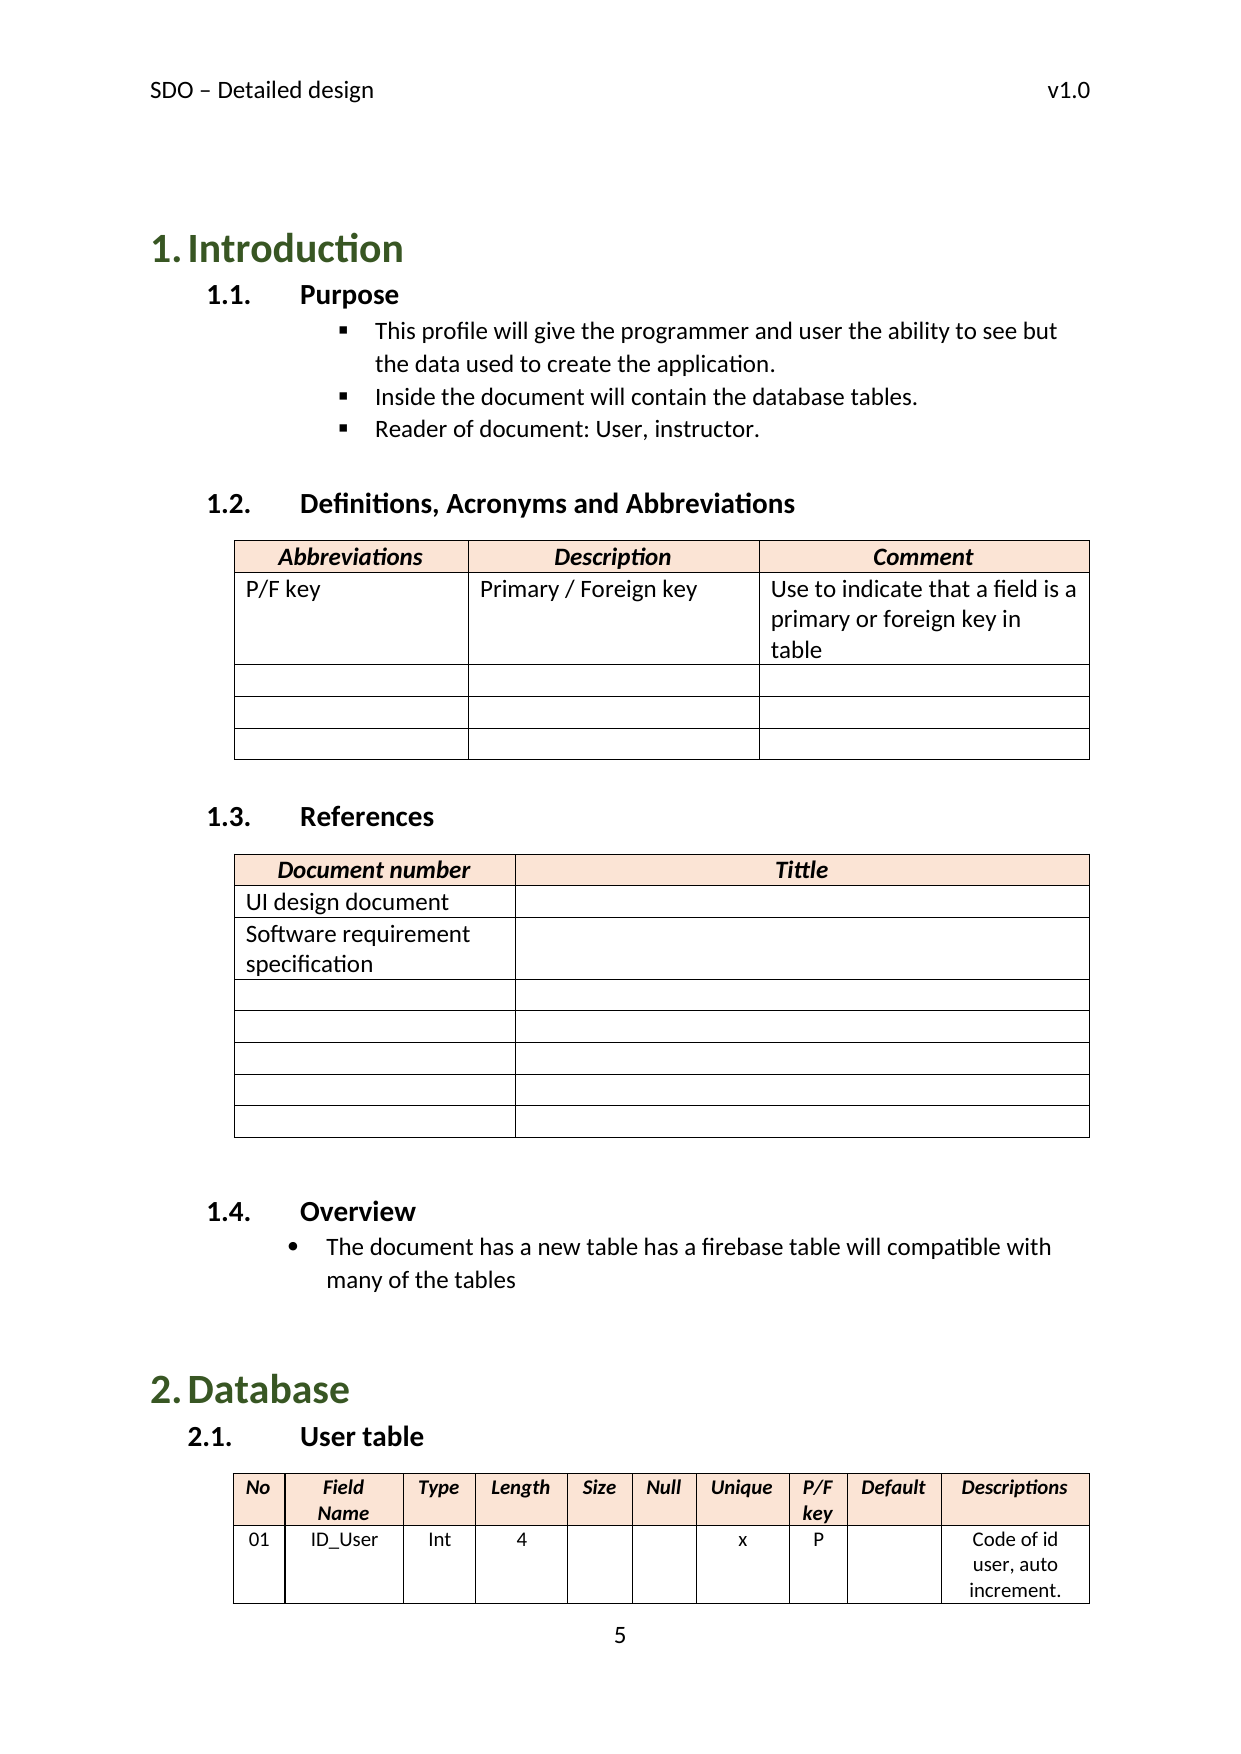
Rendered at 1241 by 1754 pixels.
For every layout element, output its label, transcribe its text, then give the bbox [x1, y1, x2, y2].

table_header Type [404, 1474, 475, 1525]
table_cell [633, 1526, 696, 1602]
list Inside the document will contain the database tables. [337, 381, 1090, 411]
table_cell [516, 918, 1089, 979]
table_cell Primary / Foreign key [469, 573, 759, 664]
table_cell [235, 665, 468, 696]
list Database [150, 1363, 1090, 1414]
list Purpose [206, 276, 1090, 312]
table_header Document number [235, 855, 515, 885]
table_cell 01 [234, 1526, 284, 1602]
list Introduction [150, 222, 1090, 272]
table_header Size [568, 1474, 632, 1525]
table_cell [235, 729, 468, 759]
table_cell [235, 1075, 515, 1105]
table_header Unique [697, 1474, 789, 1525]
table_cell ID_User [286, 1526, 403, 1602]
table_cell Code of id user, auto increment. [942, 1526, 1089, 1602]
table_cell [235, 1011, 515, 1042]
table_cell [760, 665, 1089, 696]
table_header Null [633, 1474, 696, 1525]
table_cell [235, 1043, 515, 1073]
table_cell P/F key [235, 573, 468, 664]
table_cell [516, 980, 1089, 1010]
table_cell [469, 665, 759, 696]
table_cell Software requirement specification [235, 918, 515, 979]
table_cell [848, 1526, 941, 1602]
table_cell P [790, 1526, 847, 1602]
table_header Abbreviations [235, 541, 468, 572]
table_header Comment [760, 541, 1089, 572]
table_cell [568, 1526, 632, 1602]
table_cell [516, 1043, 1089, 1073]
table_cell [235, 697, 468, 727]
table_header No [234, 1474, 284, 1525]
table_cell [516, 1106, 1089, 1137]
list Overview [206, 1193, 1090, 1228]
table_cell x [697, 1526, 789, 1602]
table_cell UI design document [235, 886, 515, 917]
table_cell Int [404, 1526, 475, 1602]
table_header P/F key [790, 1474, 847, 1525]
table_header Default [848, 1474, 941, 1525]
table_cell 4 [476, 1526, 567, 1602]
table_header Tittle [516, 855, 1089, 885]
list This profile will give the programmer and user the ability to see but the data used to create the application. [337, 315, 1090, 378]
table_header Description [469, 541, 759, 572]
list Definitions, Acronyms and Abbreviations [206, 485, 1090, 521]
list The document has a new table has a firebase table will compatible with many of the tables [289, 1231, 1090, 1294]
table_cell [235, 980, 515, 1010]
list User table [187, 1418, 1090, 1454]
table_cell [235, 1106, 515, 1137]
table_header Field Name [286, 1474, 403, 1525]
list Reader of document: User, instructor. [337, 414, 1090, 444]
list References [206, 798, 1090, 834]
table_cell [516, 886, 1089, 917]
table_header Length [476, 1474, 567, 1525]
table_cell Use to indicate that a field is a primary or foreign key in table [760, 573, 1089, 664]
table_header Descriptions [942, 1474, 1089, 1525]
table_cell [760, 697, 1089, 727]
table_cell [469, 697, 759, 727]
table_cell [516, 1011, 1089, 1042]
table_cell [516, 1075, 1089, 1105]
table_cell [469, 729, 759, 759]
table_cell [760, 729, 1089, 759]
